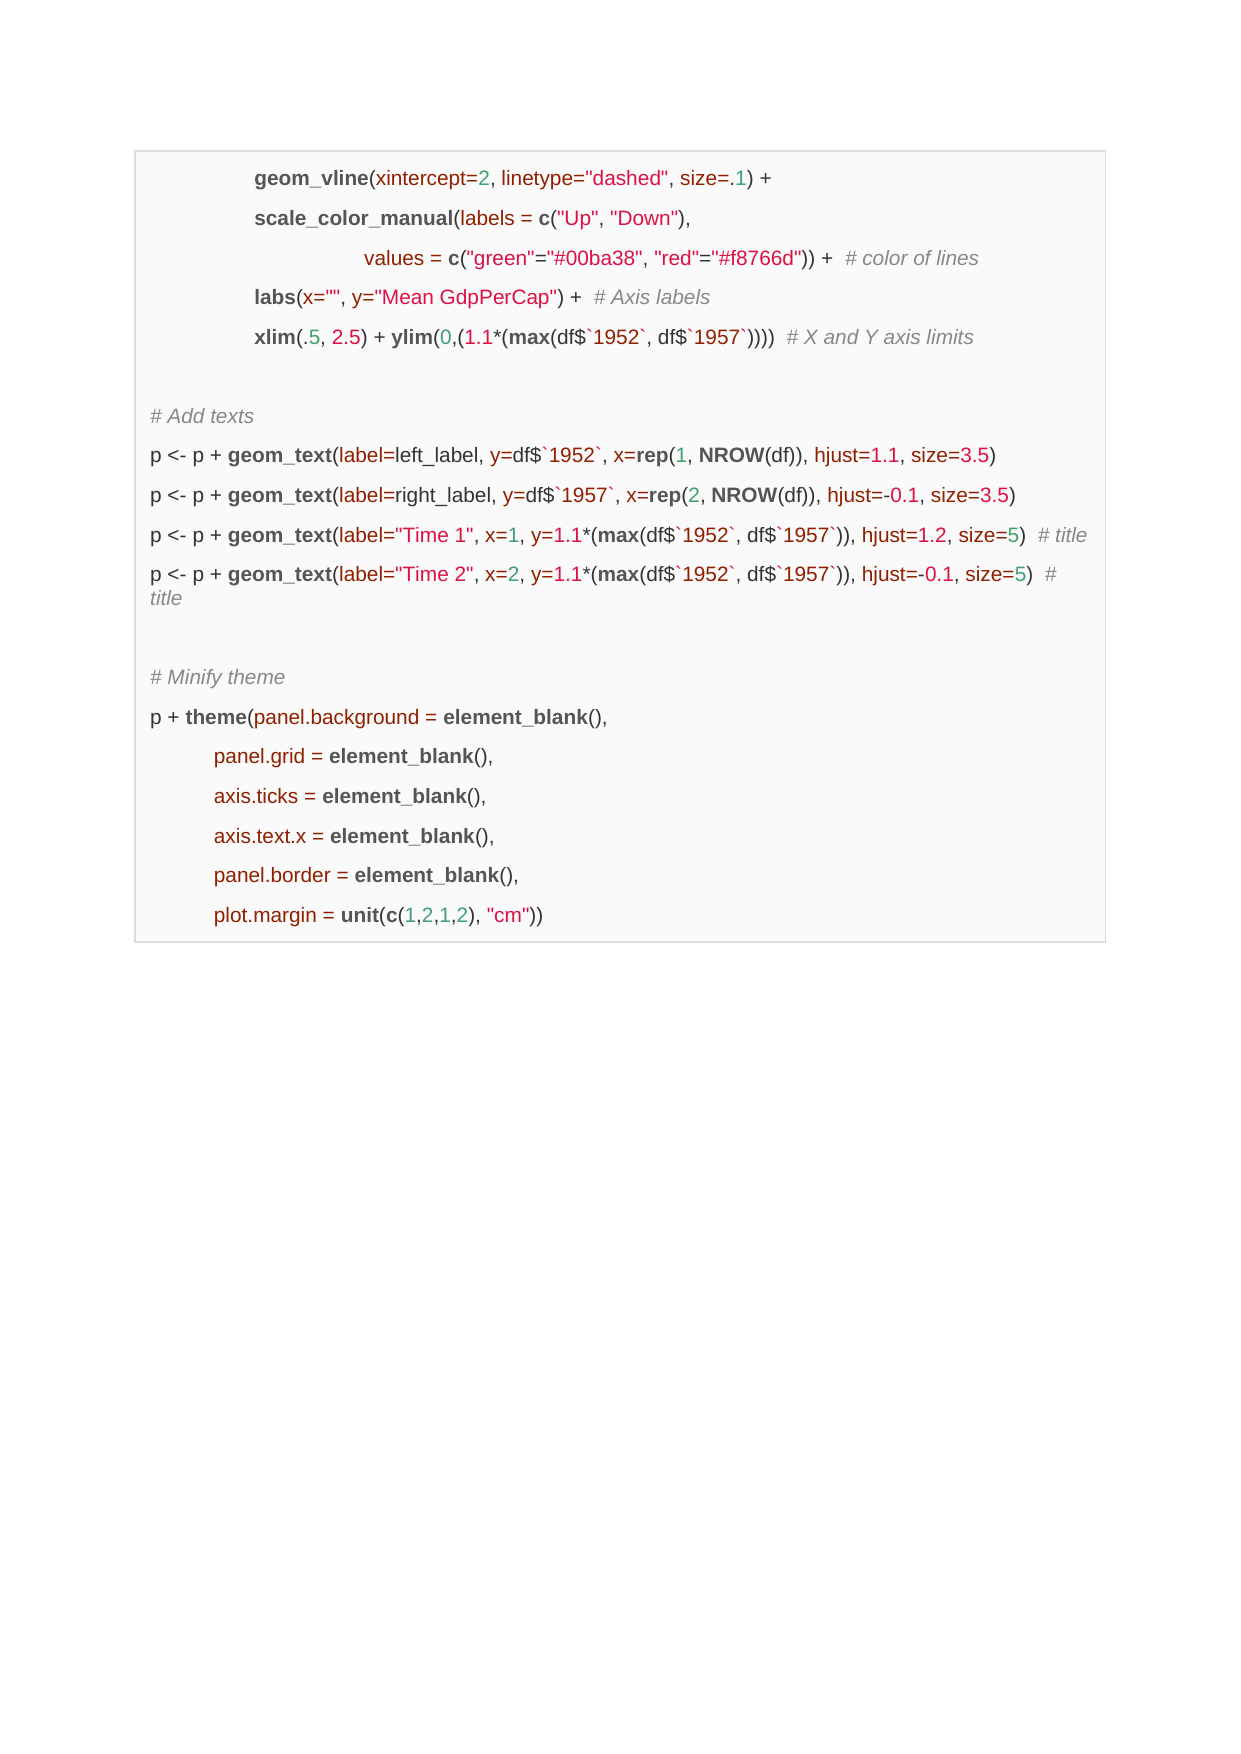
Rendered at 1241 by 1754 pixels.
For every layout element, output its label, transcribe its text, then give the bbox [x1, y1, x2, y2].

text labs(x="", y="Mean GdpPerCap") + # Axis labels [136, 269, 1105, 308]
text # Minify theme [136, 649, 1105, 688]
text p <- p + geom_text(label="Time 1", x=1, y=1.1*(max(df$`1952`, df$`1957`)), hjust=1.2, size=5) # title [136, 506, 1105, 546]
text plot.margin = unit(c(1,2,1,2), "cm")) [136, 886, 1105, 941]
text scale_color_manual(labels = c("Up", "Down"), [136, 189, 1105, 229]
text p <- p + geom_text(label=left_label, y=df$`1952`, x=rep(1, NROW(df)), hjust=1.1, size=3.5) [136, 427, 1105, 467]
text geom_vline(xintercept=2, linetype="dashed", size=.1) + [136, 152, 1105, 189]
text axis.ticks = element_blank(), [136, 768, 1105, 807]
text axis.text.x = element_blank(), [136, 807, 1105, 847]
text values = c("green"="#00ba38", "red"="#f8766d")) + # color of lines [136, 229, 1105, 269]
text panel.grid = element_blank(), [136, 728, 1105, 768]
text panel.border = element_blank(), [136, 847, 1105, 886]
text # Add texts [136, 387, 1105, 427]
text xlim(.5, 2.5) + ylim(0,(1.1*(max(df$`1952`, df$`1957`)))) # X and Y axis limits [136, 308, 1105, 348]
text p <- p + geom_text(label="Time 2", x=2, y=1.1*(max(df$`1952`, df$`1957`)), hjust=-0.1, size=5) # title [136, 546, 1105, 609]
text p + theme(panel.background = element_blank(), [136, 688, 1105, 728]
text p <- p + geom_text(label=right_label, y=df$`1957`, x=rep(2, NROW(df)), hjust=-0.1, size=3.5) [136, 467, 1105, 506]
